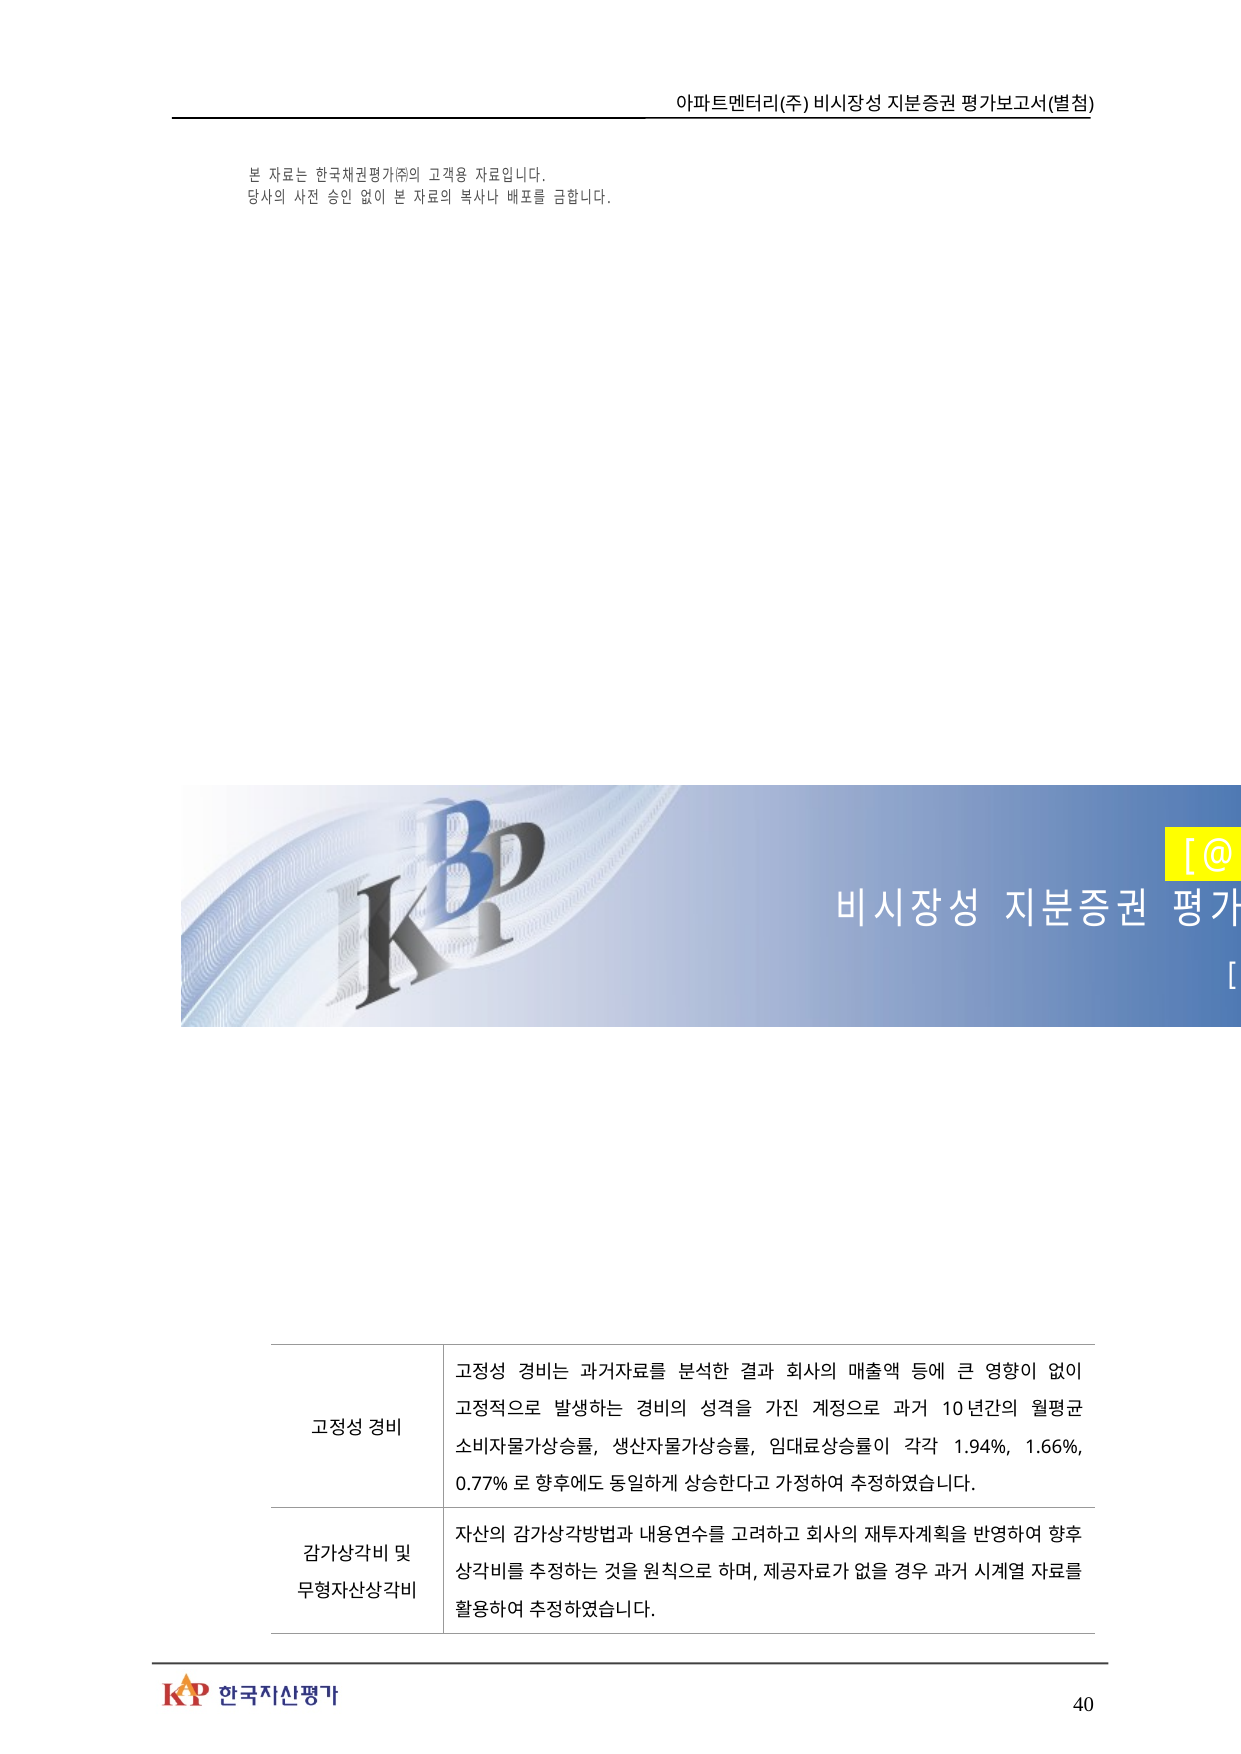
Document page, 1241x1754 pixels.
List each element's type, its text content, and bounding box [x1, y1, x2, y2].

table_cell 고정성 경비는 과거자료를 분석한 결과 회사의 매출액 등에 큰 영향이 없이 고정적으로 발생하는 경비의 성격을 가진 계정으로 과거 10년간의 월평균 소비자물가상승률, 생산자물가상승률, 임대료상승률이 각각 1.94%, 1.66%, 0.77% 로 향후에도 동일하게 상승한다고 가정하여 추정하였습니다. [444, 1345, 1095, 1507]
table_cell 자산의 감가상각방법과 내용연수를 고려하고 회사의 재투자계획을 반영하여 향후 상각비를 추정하는 것을 원칙으로 하며, 제공자료가 없을 경우 과거 시계열 자료를 활용하여 추정하였습니다. [444, 1508, 1095, 1633]
picture [155, 1669, 345, 1714]
table_cell 감가상각비 및 무형자산상각비 [271, 1508, 443, 1633]
table_cell 고정성 경비 [271, 1345, 443, 1507]
